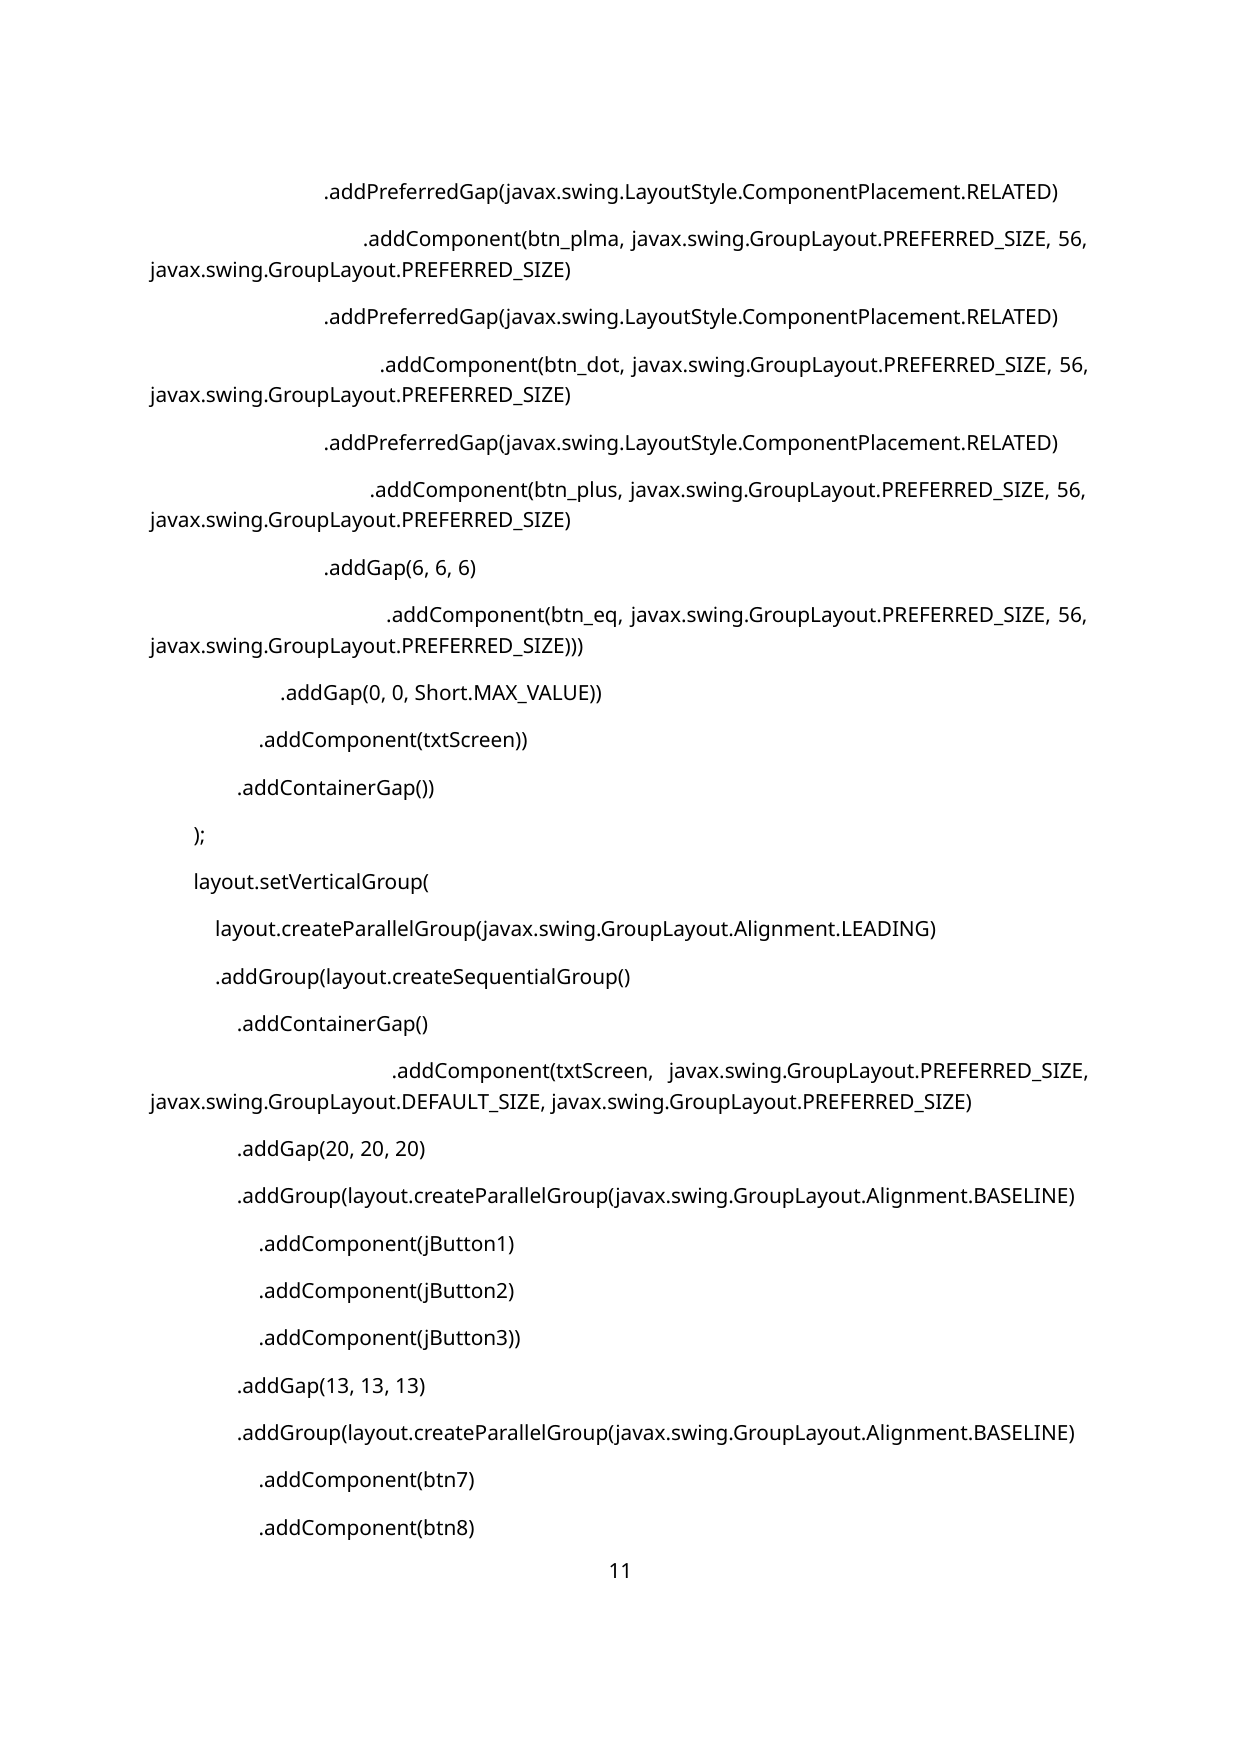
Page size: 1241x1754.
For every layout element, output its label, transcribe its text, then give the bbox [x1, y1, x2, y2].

text .addComponent(txtScreen)) [150, 725, 1090, 754]
text .addGroup(layout.createParallelGroup(javax.swing.GroupLayout.Alignment.BASELINE) [150, 1182, 1090, 1210]
text .addContainerGap() [150, 1009, 1090, 1037]
text .addComponent(btn_plma, javax.swing.GroupLayout.PREFERRED_SIZE, 56, javax.swing.GroupLayout.PREFERRED_SIZE) [150, 224, 1090, 283]
text .addComponent(btn_eq, javax.swing.GroupLayout.PREFERRED_SIZE, 56, javax.swing.GroupLayout.PREFERRED_SIZE))) [150, 600, 1090, 659]
text .addComponent(jButton3)) [150, 1323, 1090, 1352]
text .addComponent(jButton1) [150, 1229, 1090, 1257]
text layout.setVerticalGroup( [150, 867, 1090, 896]
text .addComponent(jButton2) [150, 1276, 1090, 1304]
text .addGap(6, 6, 6) [150, 553, 1090, 581]
text .addGap(0, 0, Short.MAX_VALUE)) [150, 678, 1090, 706]
text .addPreferredGap(javax.swing.LayoutStyle.ComponentPlacement.RELATED) [150, 428, 1090, 456]
text .addPreferredGap(javax.swing.LayoutStyle.ComponentPlacement.RELATED) [150, 177, 1090, 206]
text .addComponent(txtScreen, javax.swing.GroupLayout.PREFERRED_SIZE, javax.swing.GroupLayout.DEFAULT_SIZE, javax.swing.GroupLayout.PREFERRED_SIZE) [150, 1056, 1090, 1115]
text .addGroup(layout.createSequentialGroup() [150, 962, 1090, 990]
text .addGap(20, 20, 20) [150, 1134, 1090, 1163]
text .addContainerGap()) [150, 773, 1090, 801]
text .addComponent(btn7) [150, 1465, 1090, 1494]
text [150, 1418, 1090, 1446]
text .addComponent(btn8) [150, 1513, 1090, 1541]
text .addPreferredGap(javax.swing.LayoutStyle.ComponentPlacement.RELATED) [150, 302, 1090, 331]
text .addComponent(btn_plus, javax.swing.GroupLayout.PREFERRED_SIZE, 56, javax.swing.GroupLayout.PREFERRED_SIZE) [150, 475, 1090, 534]
text .addGap(13, 13, 13) [150, 1371, 1090, 1399]
text layout.createParallelGroup(javax.swing.GroupLayout.Alignment.LEADING) [150, 914, 1090, 943]
text .addComponent(btn_dot, javax.swing.GroupLayout.PREFERRED_SIZE, 56, javax.swing.GroupLayout.PREFERRED_SIZE) [150, 350, 1090, 409]
text ); [150, 820, 1090, 848]
